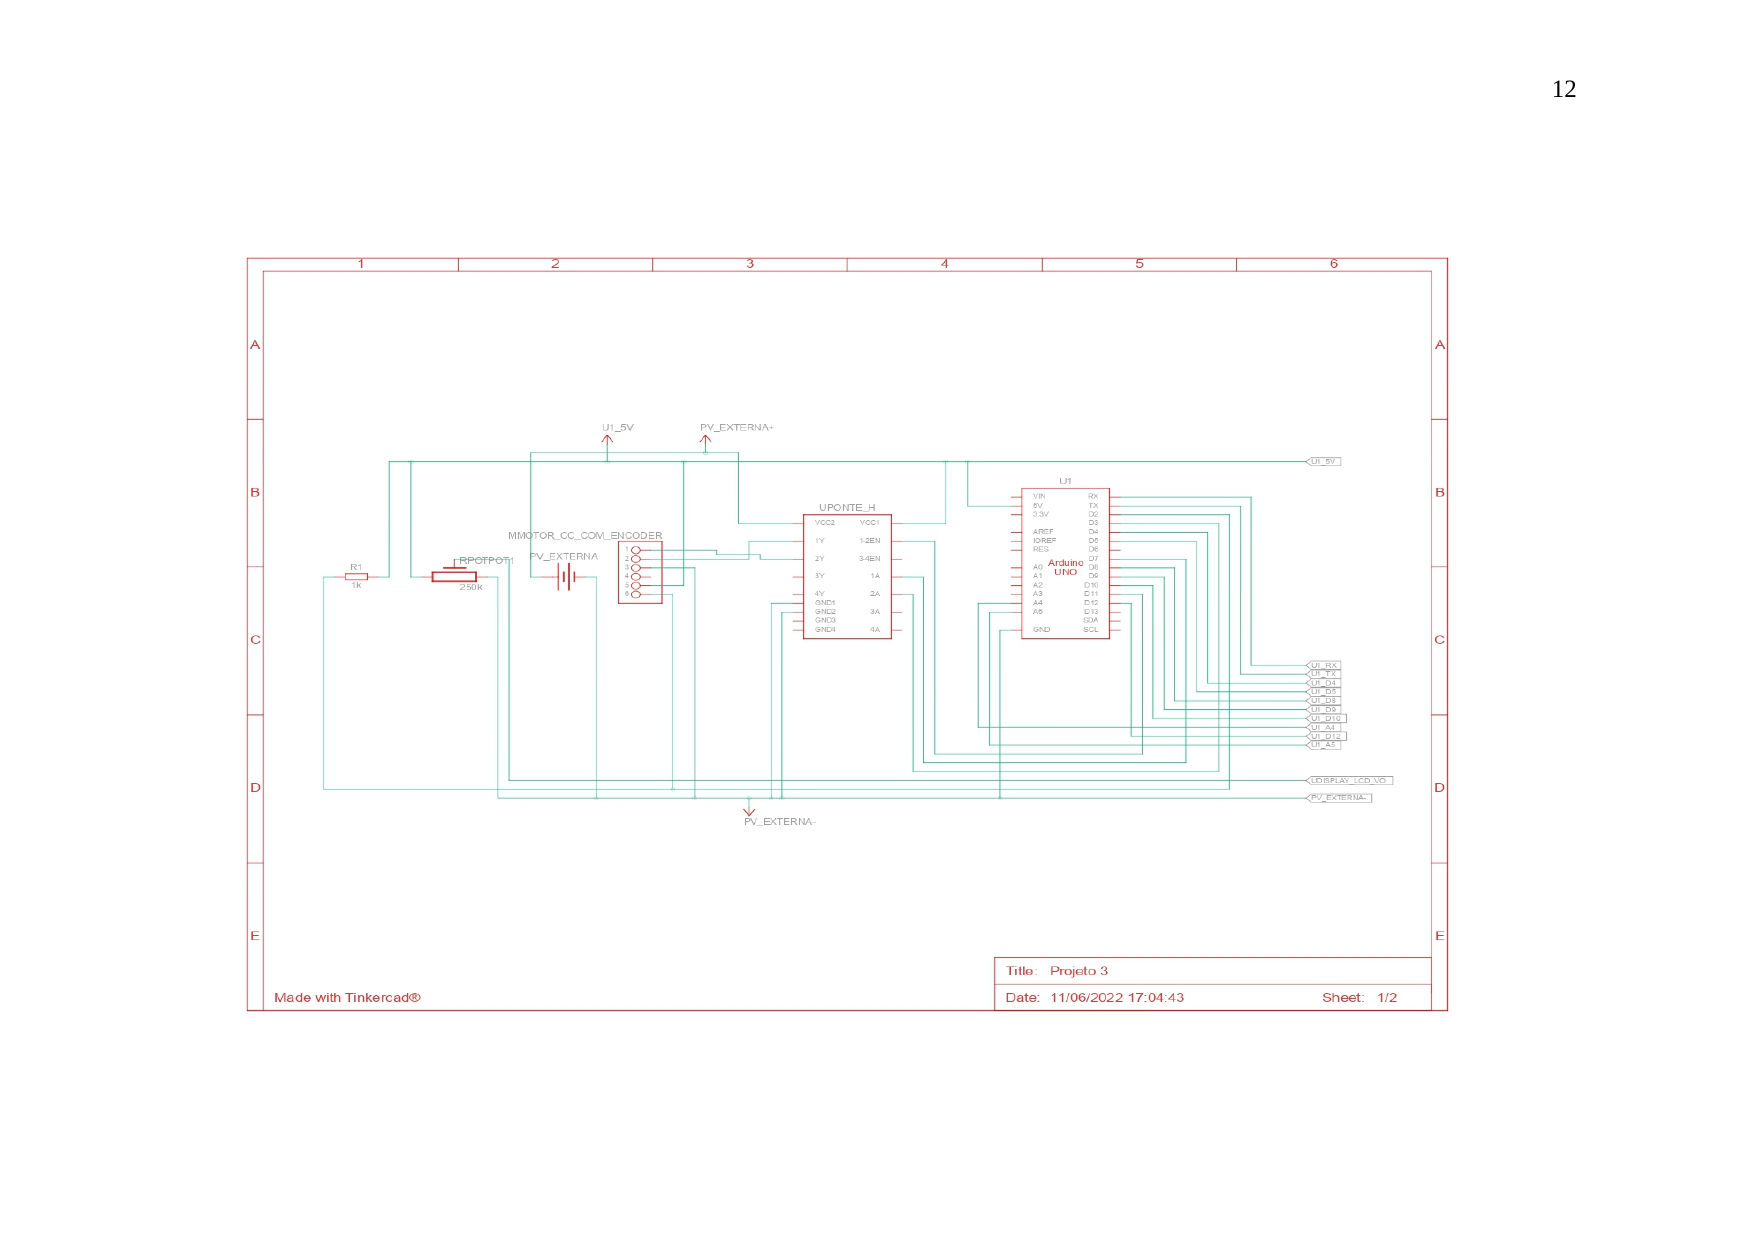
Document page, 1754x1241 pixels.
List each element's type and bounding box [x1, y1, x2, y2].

picture [118, 177, 1575, 1091]
